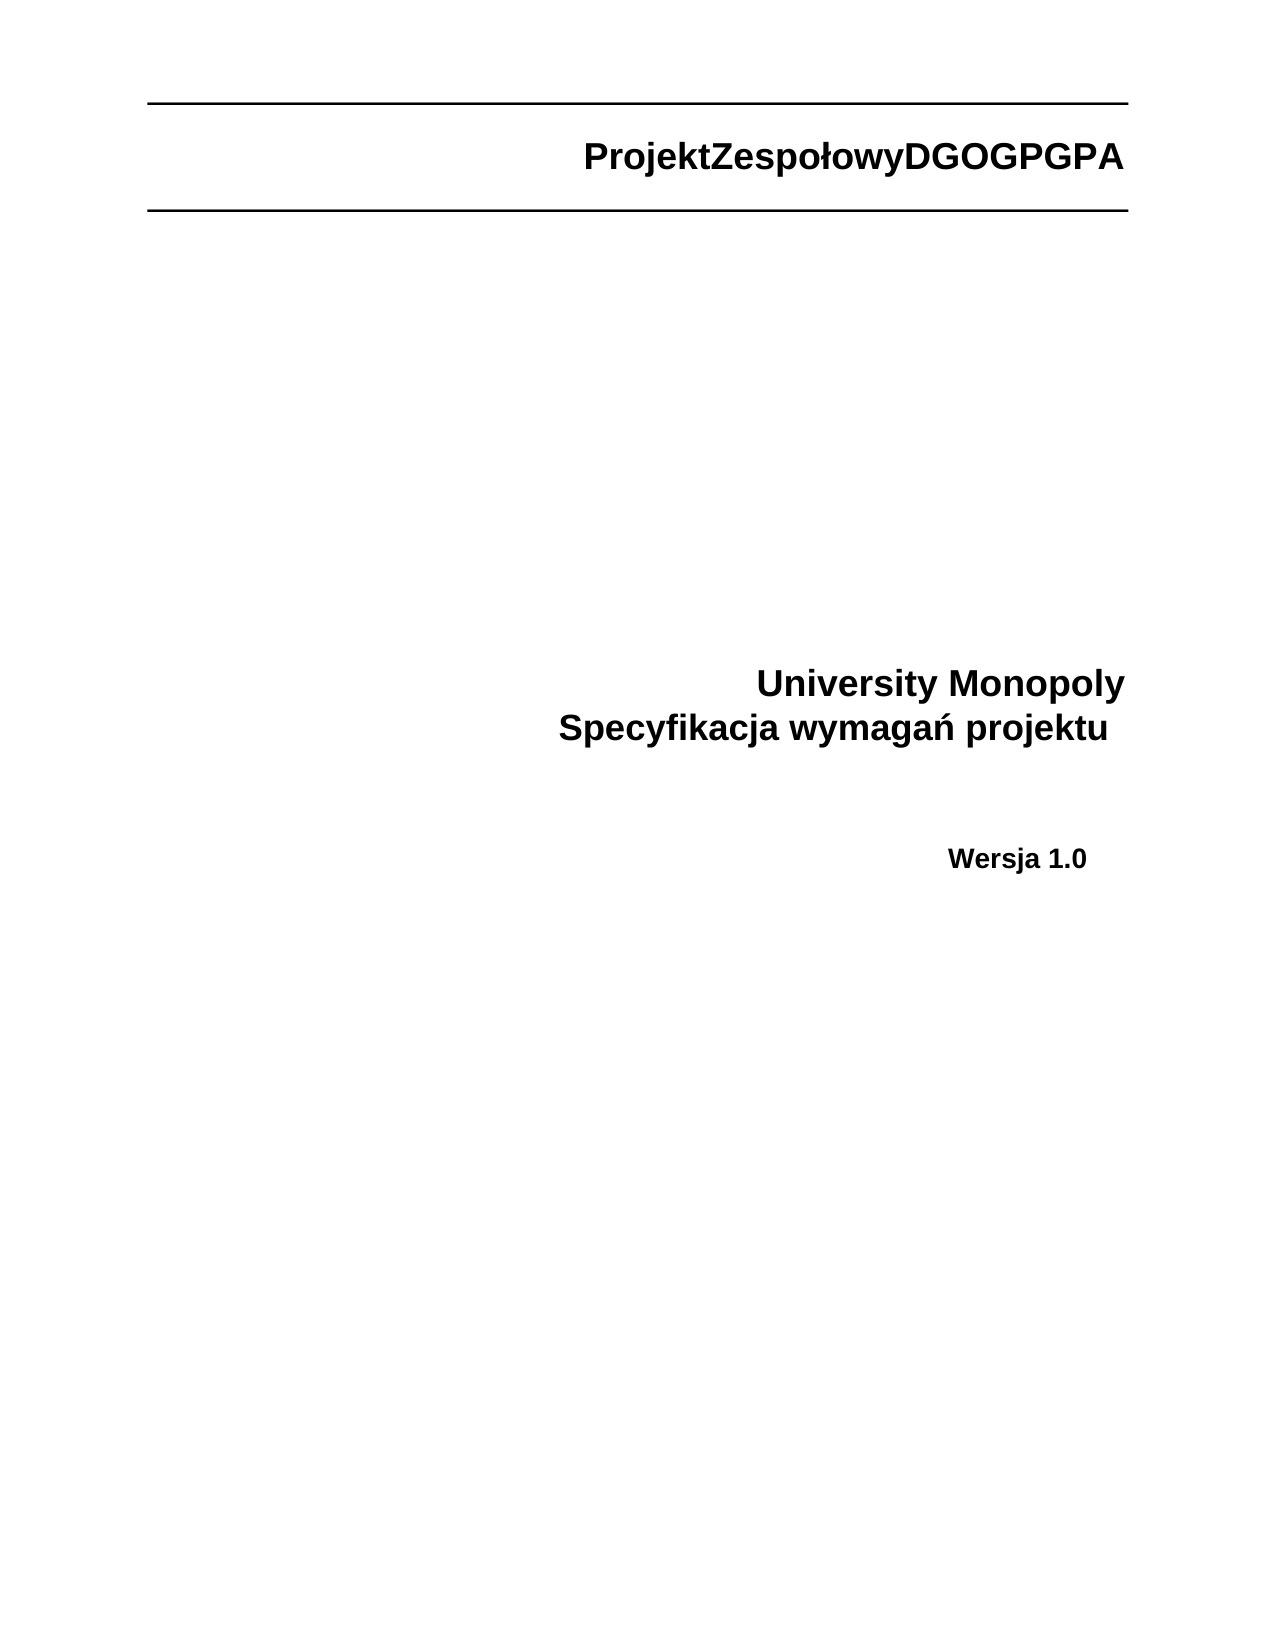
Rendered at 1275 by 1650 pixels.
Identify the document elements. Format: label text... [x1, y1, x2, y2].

text Specyfikacja wymagań projektu [558, 706, 1125, 748]
text Wersja 1.0 [948, 843, 1125, 875]
text ProjektZespołowyDGOGPGPA [229, 134, 1125, 177]
text University Monopoly [229, 663, 1125, 705]
